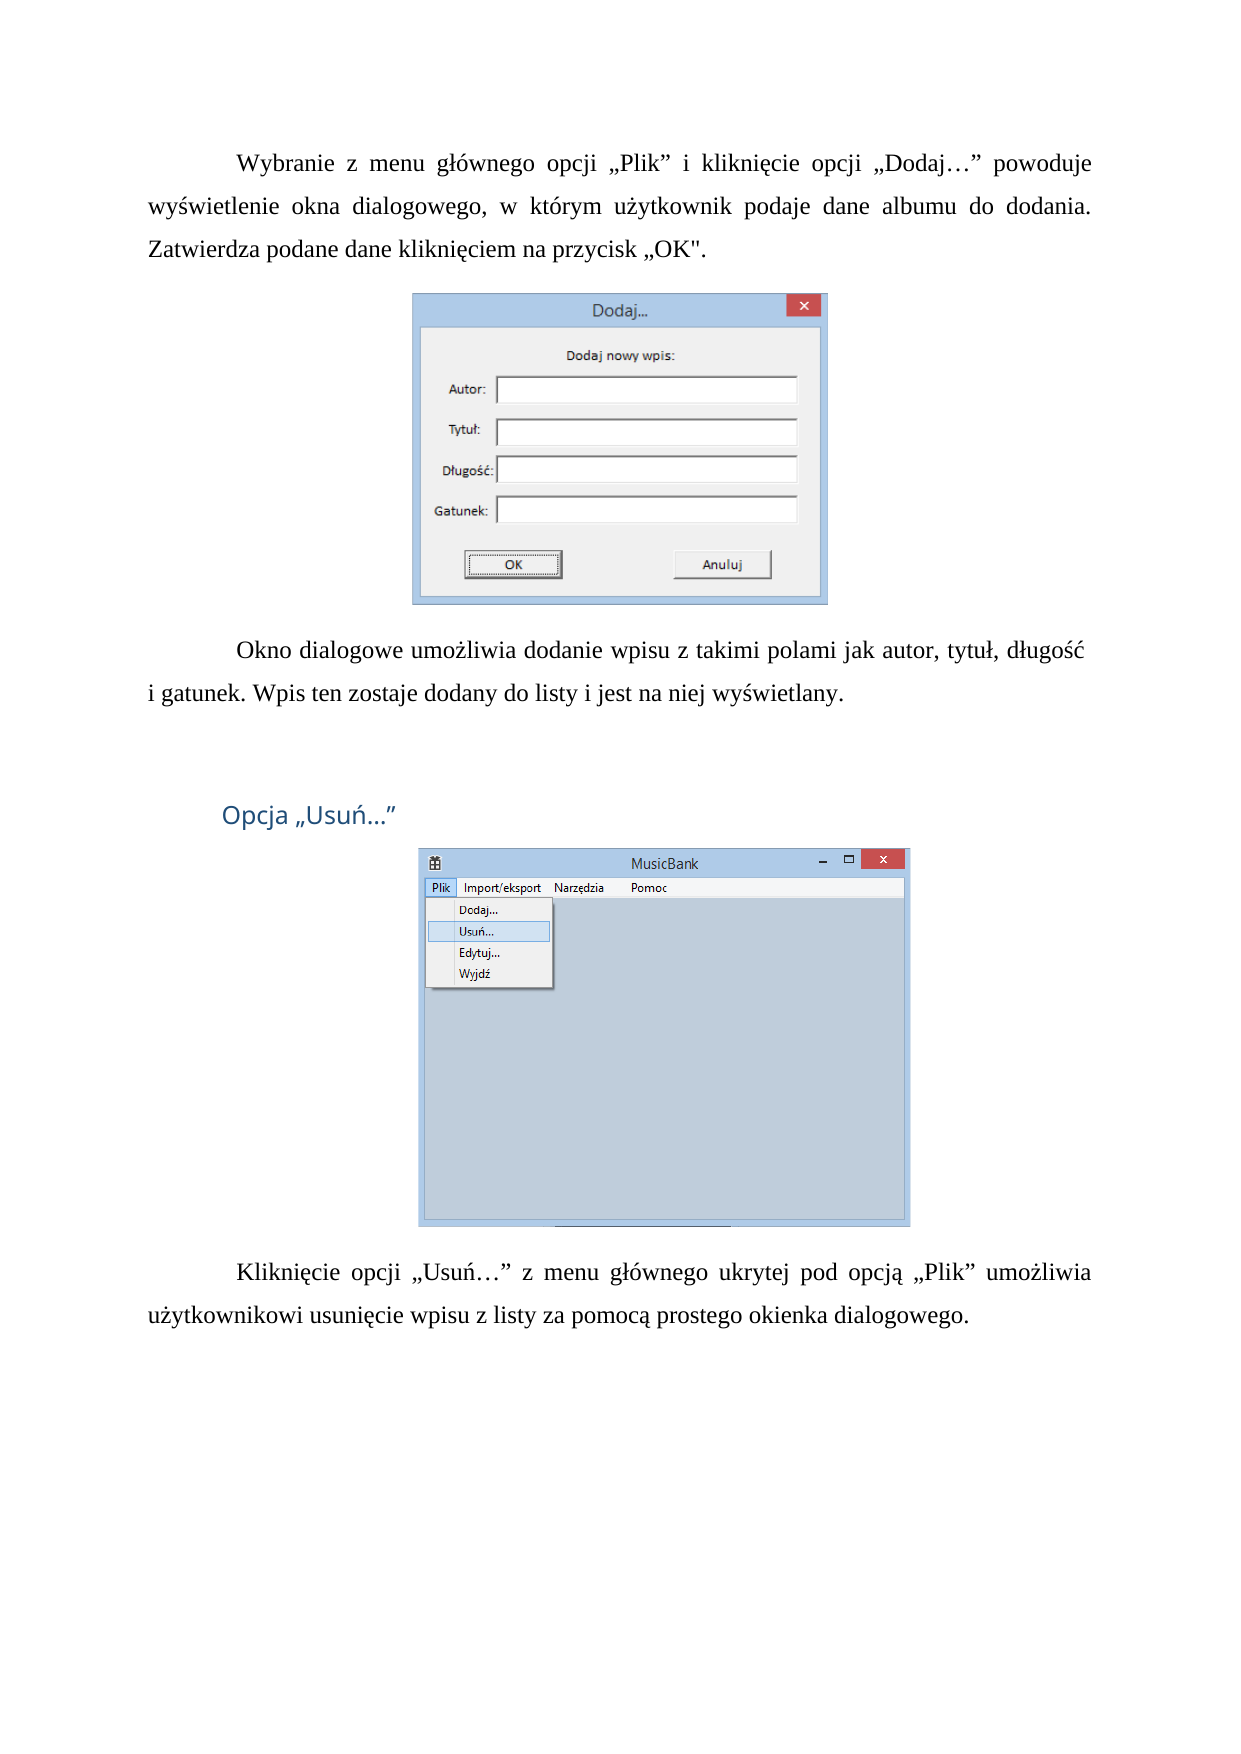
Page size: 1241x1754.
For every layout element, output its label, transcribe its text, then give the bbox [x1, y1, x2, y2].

picture [412, 293, 828, 605]
picture [418, 848, 911, 1227]
text Wybranie z menu głównego opcji „Plik” i kliknięcie opcji „Dodaj…” powoduje wyświetlenie okna dialogowego, w którym użytkownik podaje dane albumu do dodania. Zatwierdza podane dane kliknięciem na przycisk „OK". [148, 148, 1093, 263]
text Okno dialogowe umożliwia dodanie wpisu z takimi polami jak autor, tytuł, długość i gatunek. Wpis ten zostaje dodany do listy i jest na niej wyświetlany. [148, 635, 1093, 707]
text Kliknięcie opcji „Usuń…” z menu głównego ukrytej pod opcją „Plik” umożliwia użytkownikowi usunięcie wpisu z listy za pomocą prostego okienka dialogowego. [148, 1257, 1093, 1329]
subtitle Opcja „Usuń…” [148, 798, 1093, 832]
